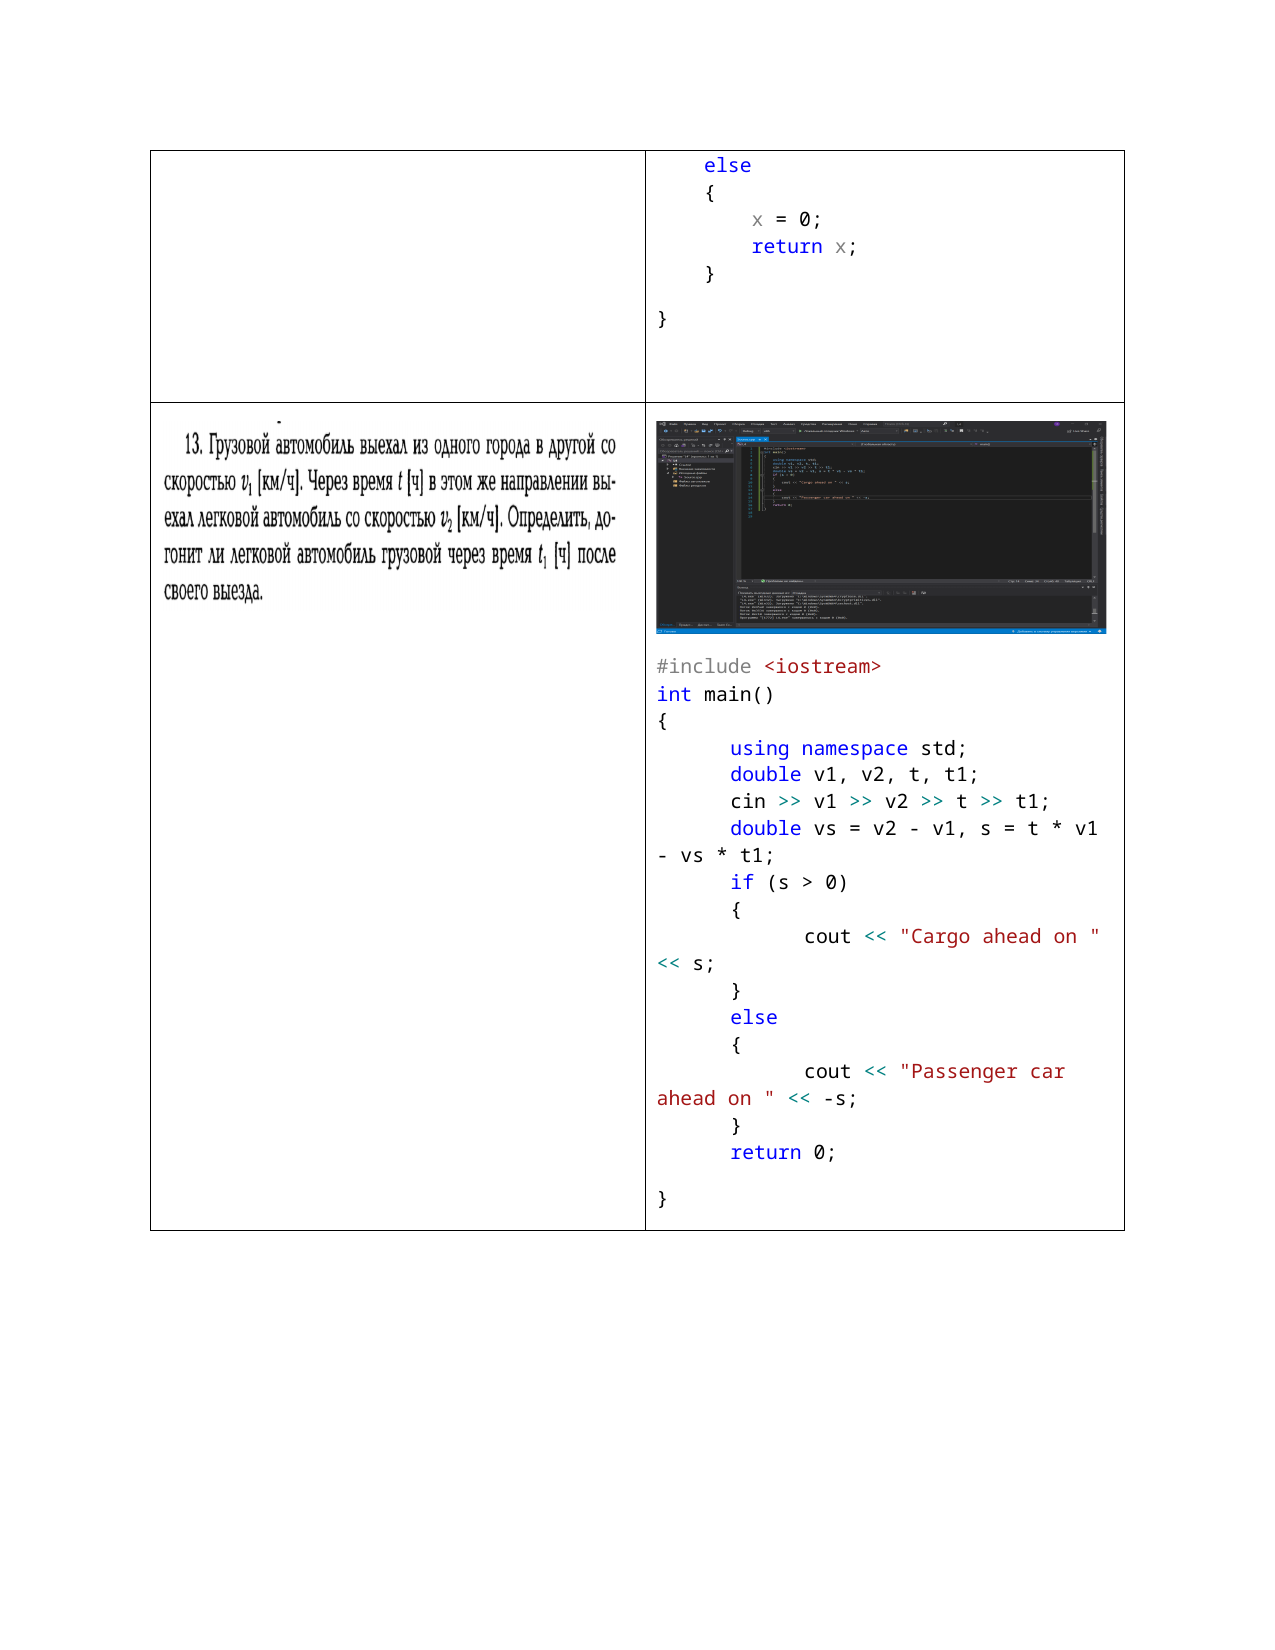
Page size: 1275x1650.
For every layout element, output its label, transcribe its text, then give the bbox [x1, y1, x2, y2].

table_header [646, 151, 1124, 402]
picture [161, 421, 622, 611]
table_header [151, 151, 645, 402]
table_cell #include <iostream> int main() { using namespace std; double v1, v2, t, t1; cin >> v1 >> v2 >> t >> t1; double vs = v2 - v1, s = t * v1 - vs * t1; if (s > 0) { cout << "Cargo ahead on " << s; } else { cout << "Passenger car ahead on " << -s; } return 0; } [646, 403, 1124, 1230]
picture [656, 421, 1107, 634]
table_cell [151, 403, 645, 1230]
